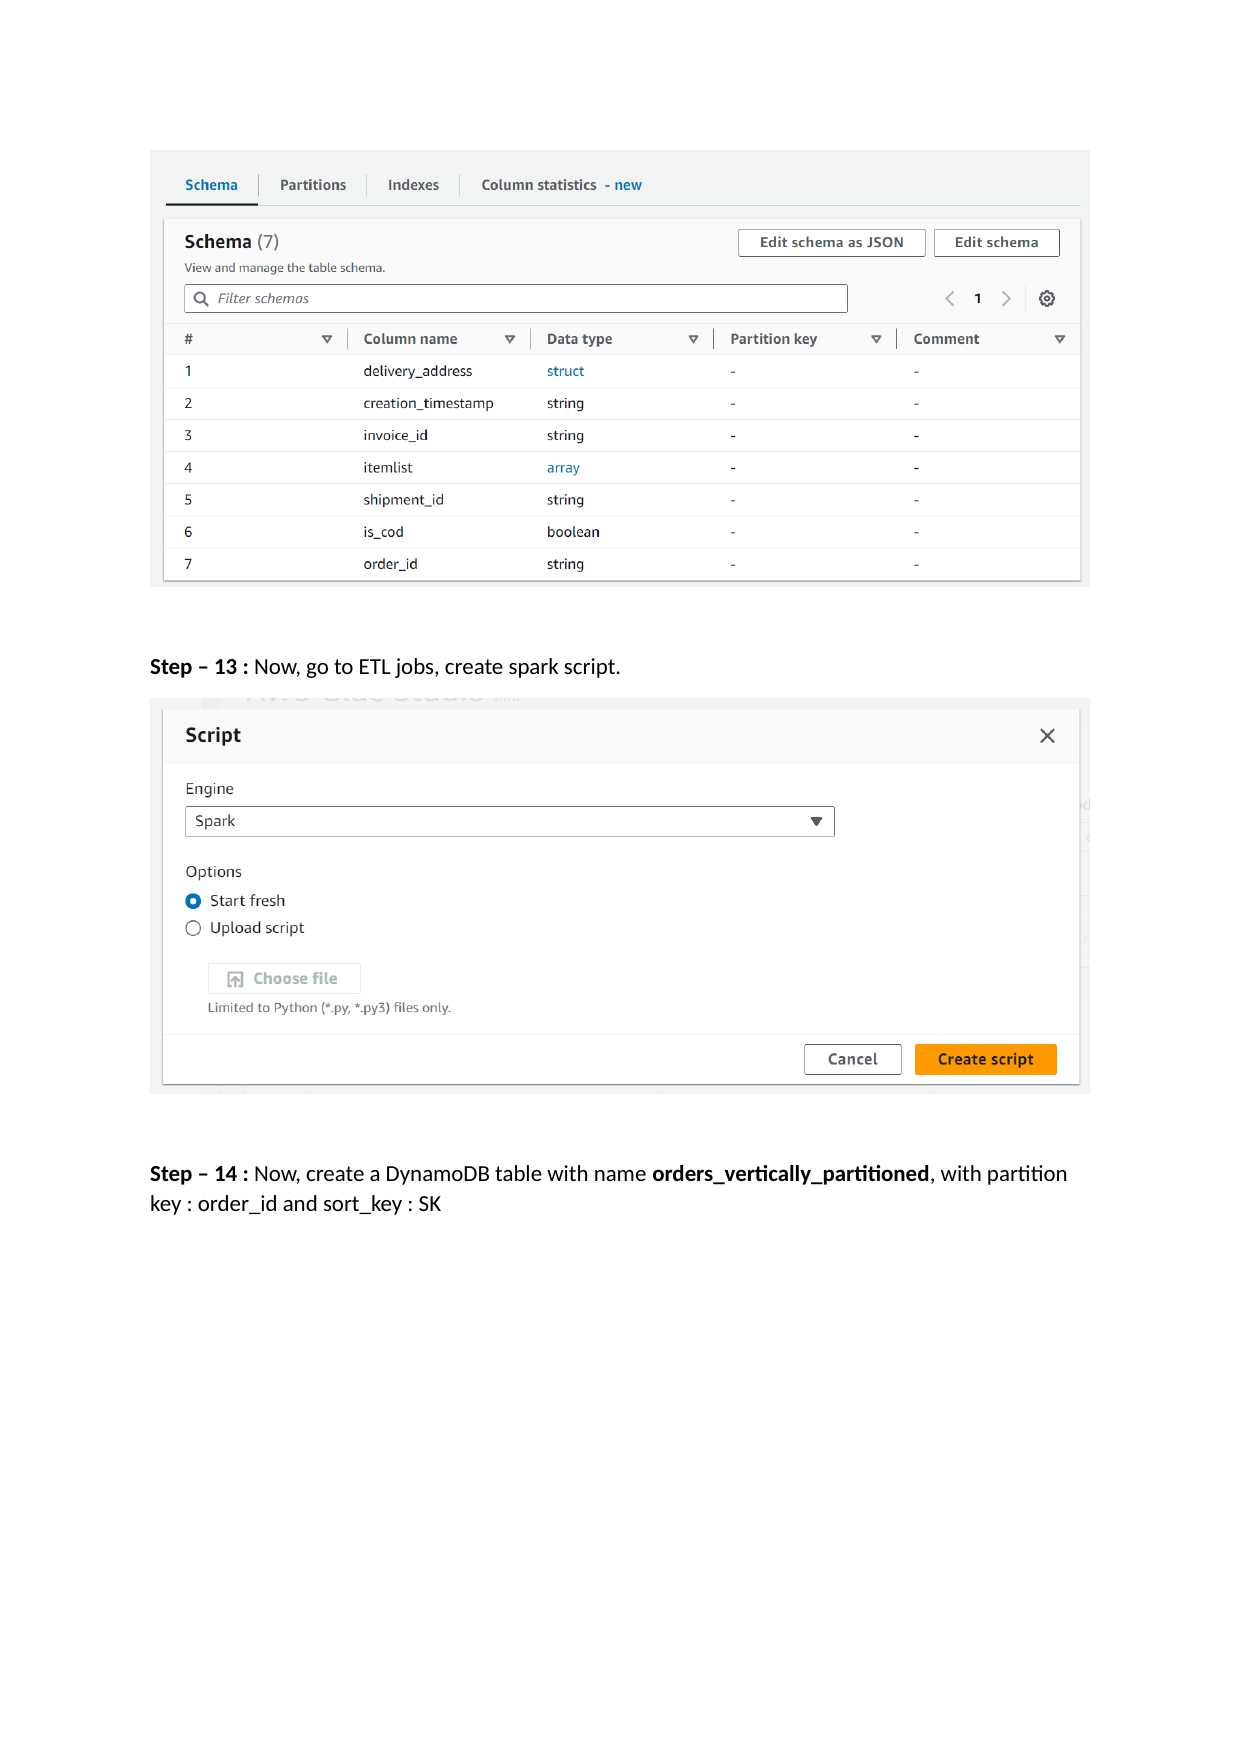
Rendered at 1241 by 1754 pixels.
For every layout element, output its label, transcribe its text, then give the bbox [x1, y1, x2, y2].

text Step – 14 : Now, create a DynamoDB table with name orders_vertically_partitioned, with partition key : order_id and sort_key : SK [150, 1159, 1090, 1217]
picture [150, 698, 1091, 1094]
picture [150, 150, 1091, 587]
text Step – 13 : Now, go to ETL jobs, create spark script. [150, 652, 1090, 680]
